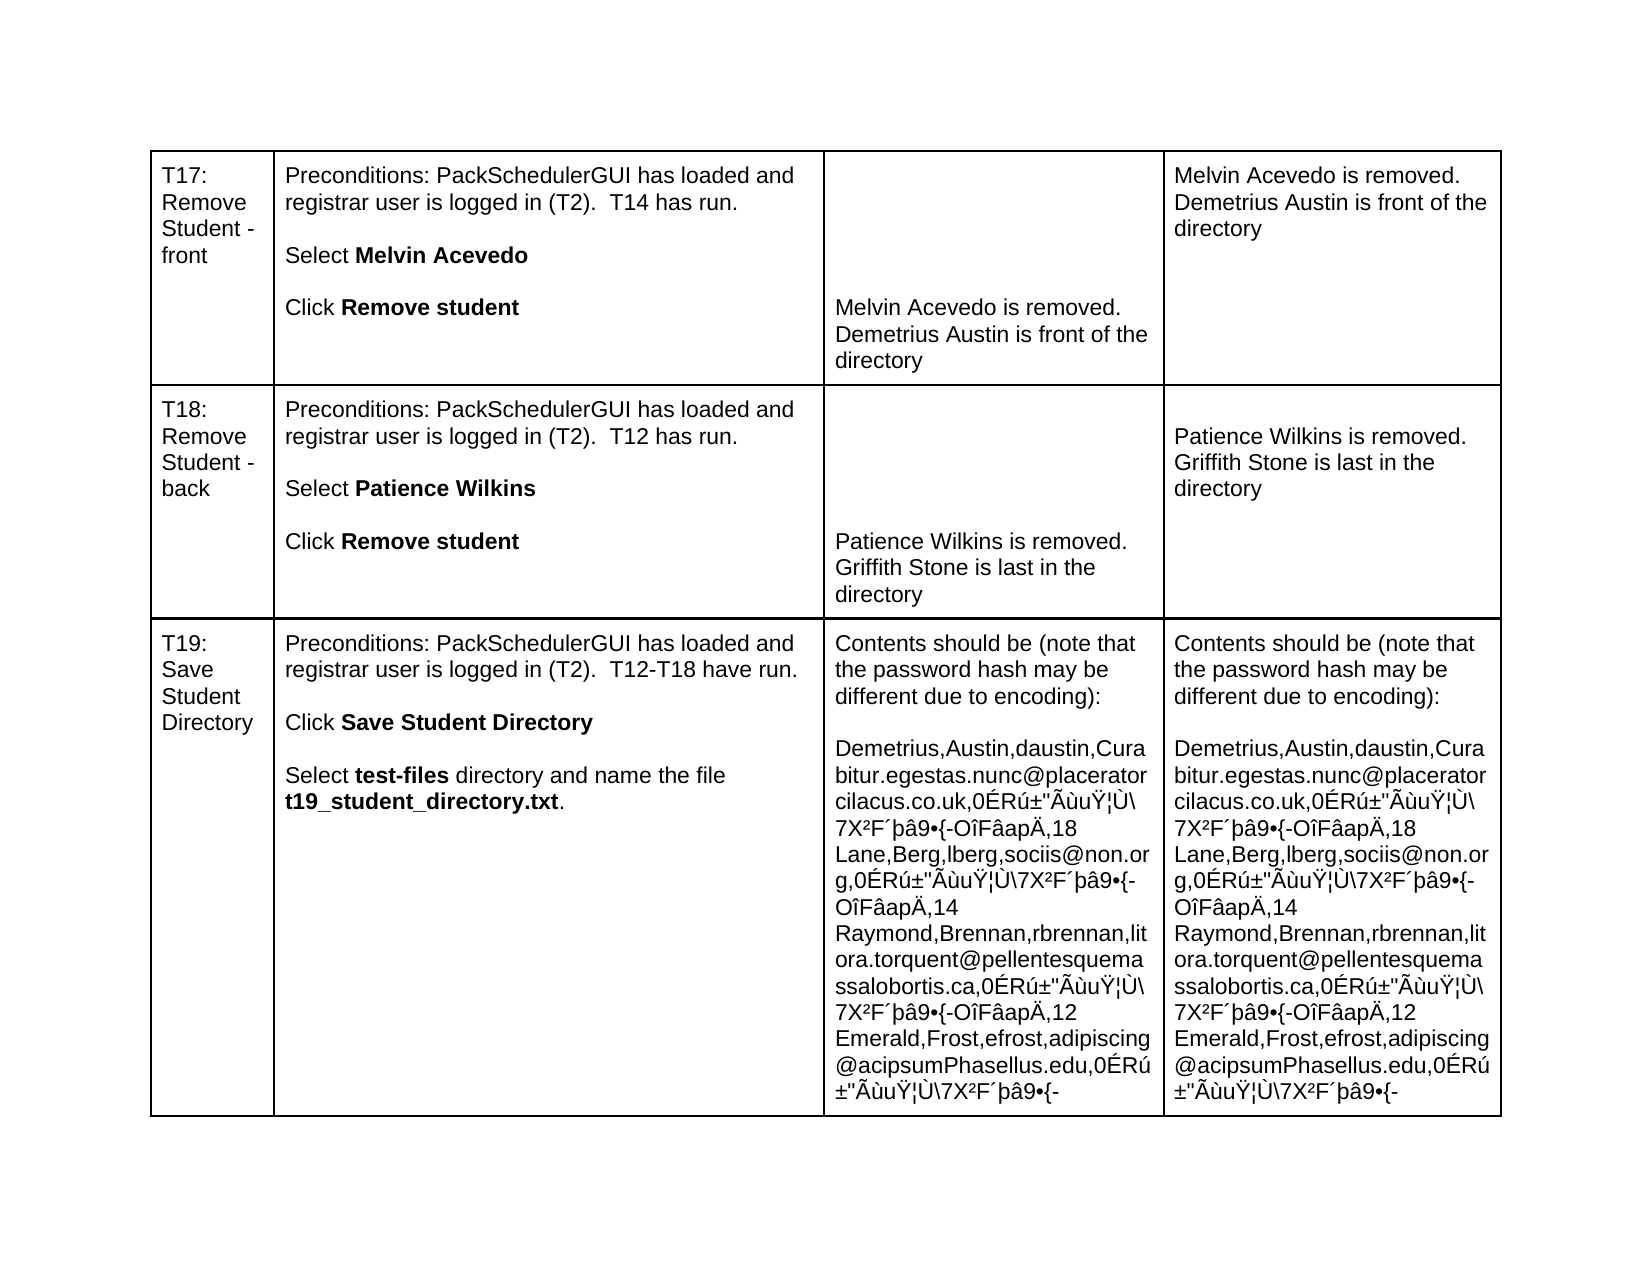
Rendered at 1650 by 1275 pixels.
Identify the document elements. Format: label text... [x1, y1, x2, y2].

table_cell Patience Wilkins is removed. Griffith Stone is last in the directory [1165, 386, 1500, 617]
table_cell Melvin Acevedo is removed. Demetrius Austin is front of the directory [825, 152, 1163, 384]
table_cell Preconditions: PackSchedulerGUI has loaded and registrar user is logged in (T2). T14 has run. Select Melvin Acevedo Click Remove student [275, 152, 823, 384]
table_cell Preconditions: PackSchedulerGUI has loaded and registrar user is logged in (T2). T12 has run. Select Patience Wilkins Click Remove student [275, 386, 823, 617]
table_cell Patience Wilkins is removed. Griffith Stone is last in the directory [825, 386, 1163, 617]
table_cell Melvin Acevedo is removed. Demetrius Austin is front of the directory [1165, 152, 1500, 384]
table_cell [275, 620, 823, 1115]
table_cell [825, 620, 1163, 1115]
table_cell T17: Remove Student - front [152, 152, 273, 384]
table_cell T18: Remove Student - back [152, 386, 273, 617]
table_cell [152, 620, 273, 1115]
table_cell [1165, 620, 1500, 1115]
